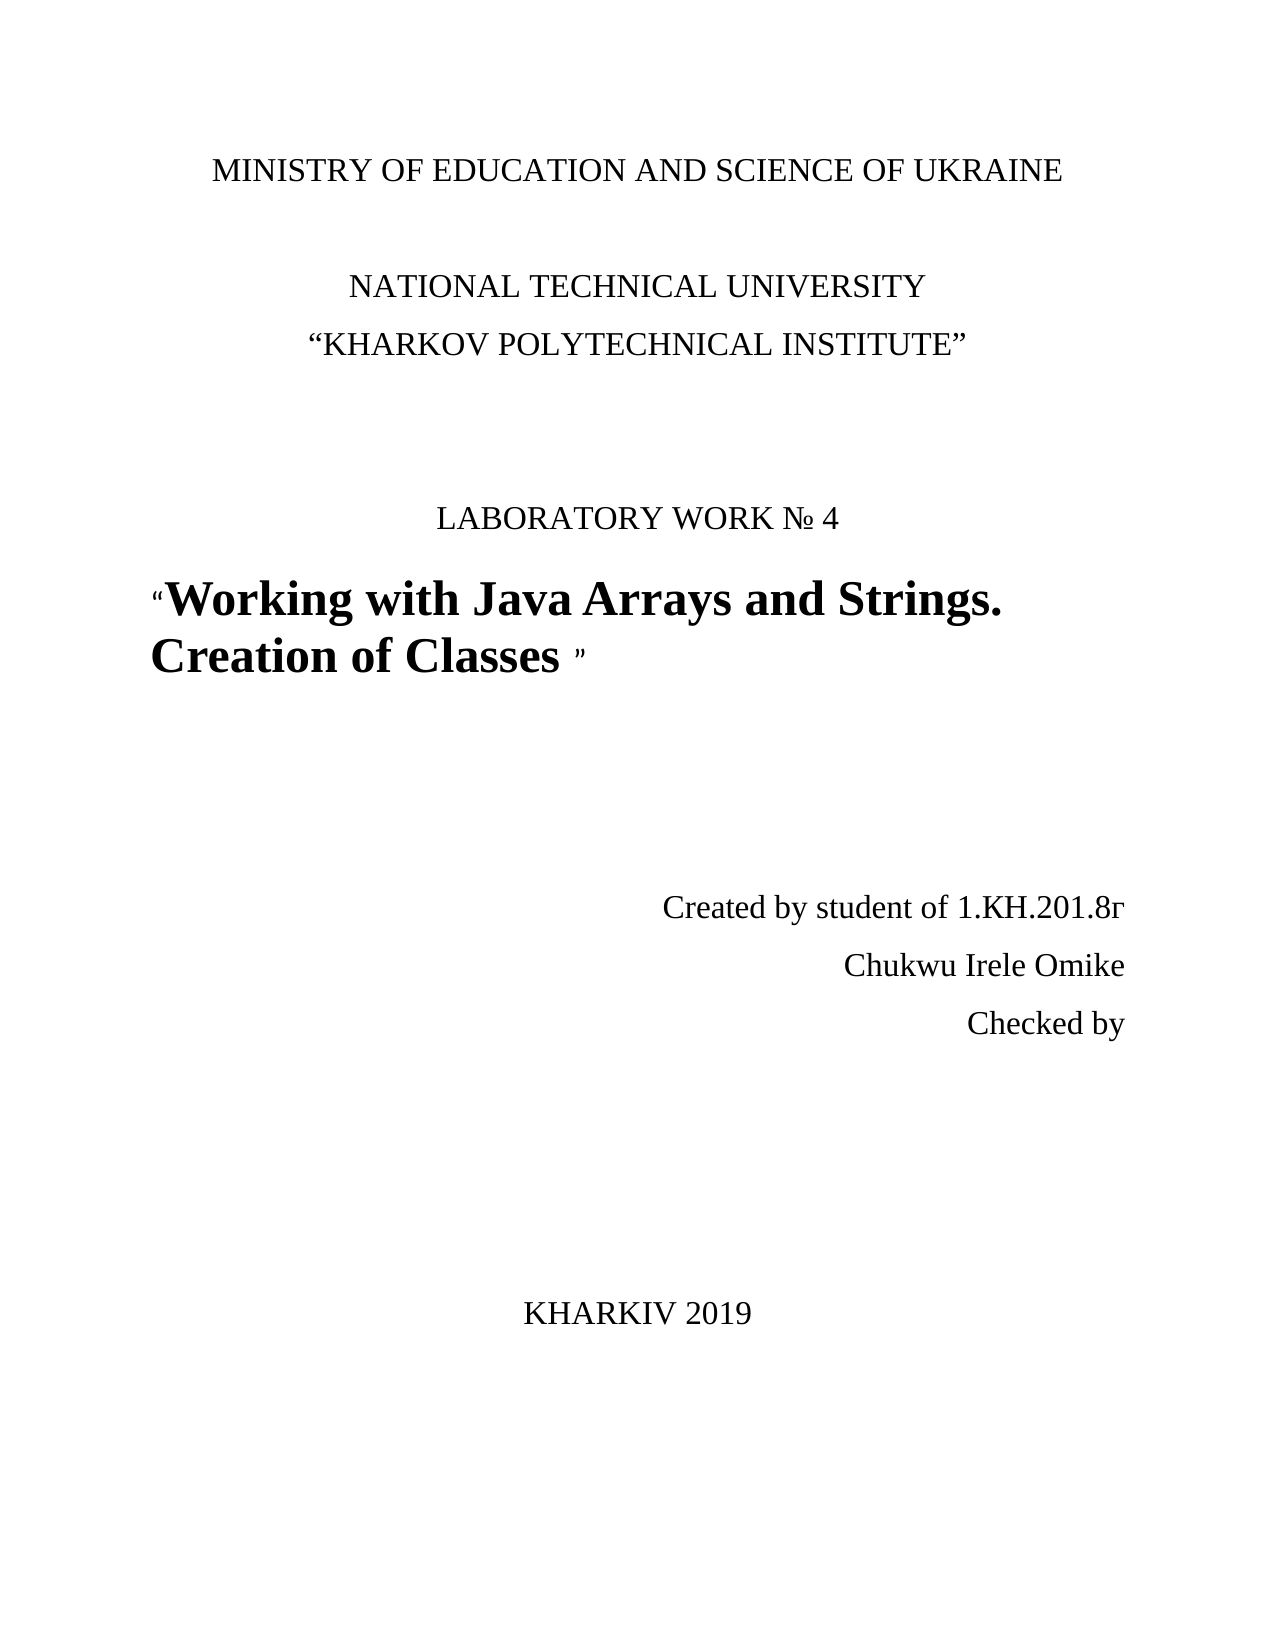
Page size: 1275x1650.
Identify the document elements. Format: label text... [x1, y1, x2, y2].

text MINISTRY OF EDUCATION AND SCIENCE OF UKRAINE [150, 150, 1125, 188]
text Created by student of 1.КН.201.8г [150, 887, 1125, 925]
text “KHARKOV POLYTECHNICAL INSTITUTE” [150, 324, 1125, 362]
text “Working with Java Arrays and Strings. Creation of Classes ” [150, 569, 1125, 684]
text LABORATORY WORK № 4 [150, 498, 1125, 536]
text Chukwu Irele Omike [150, 945, 1125, 983]
text NATIONAL TECHNICAL UNIVERSITY [150, 266, 1125, 304]
text Checked by [150, 1003, 1125, 1041]
text KHARKIV 2019 [150, 1293, 1125, 1331]
